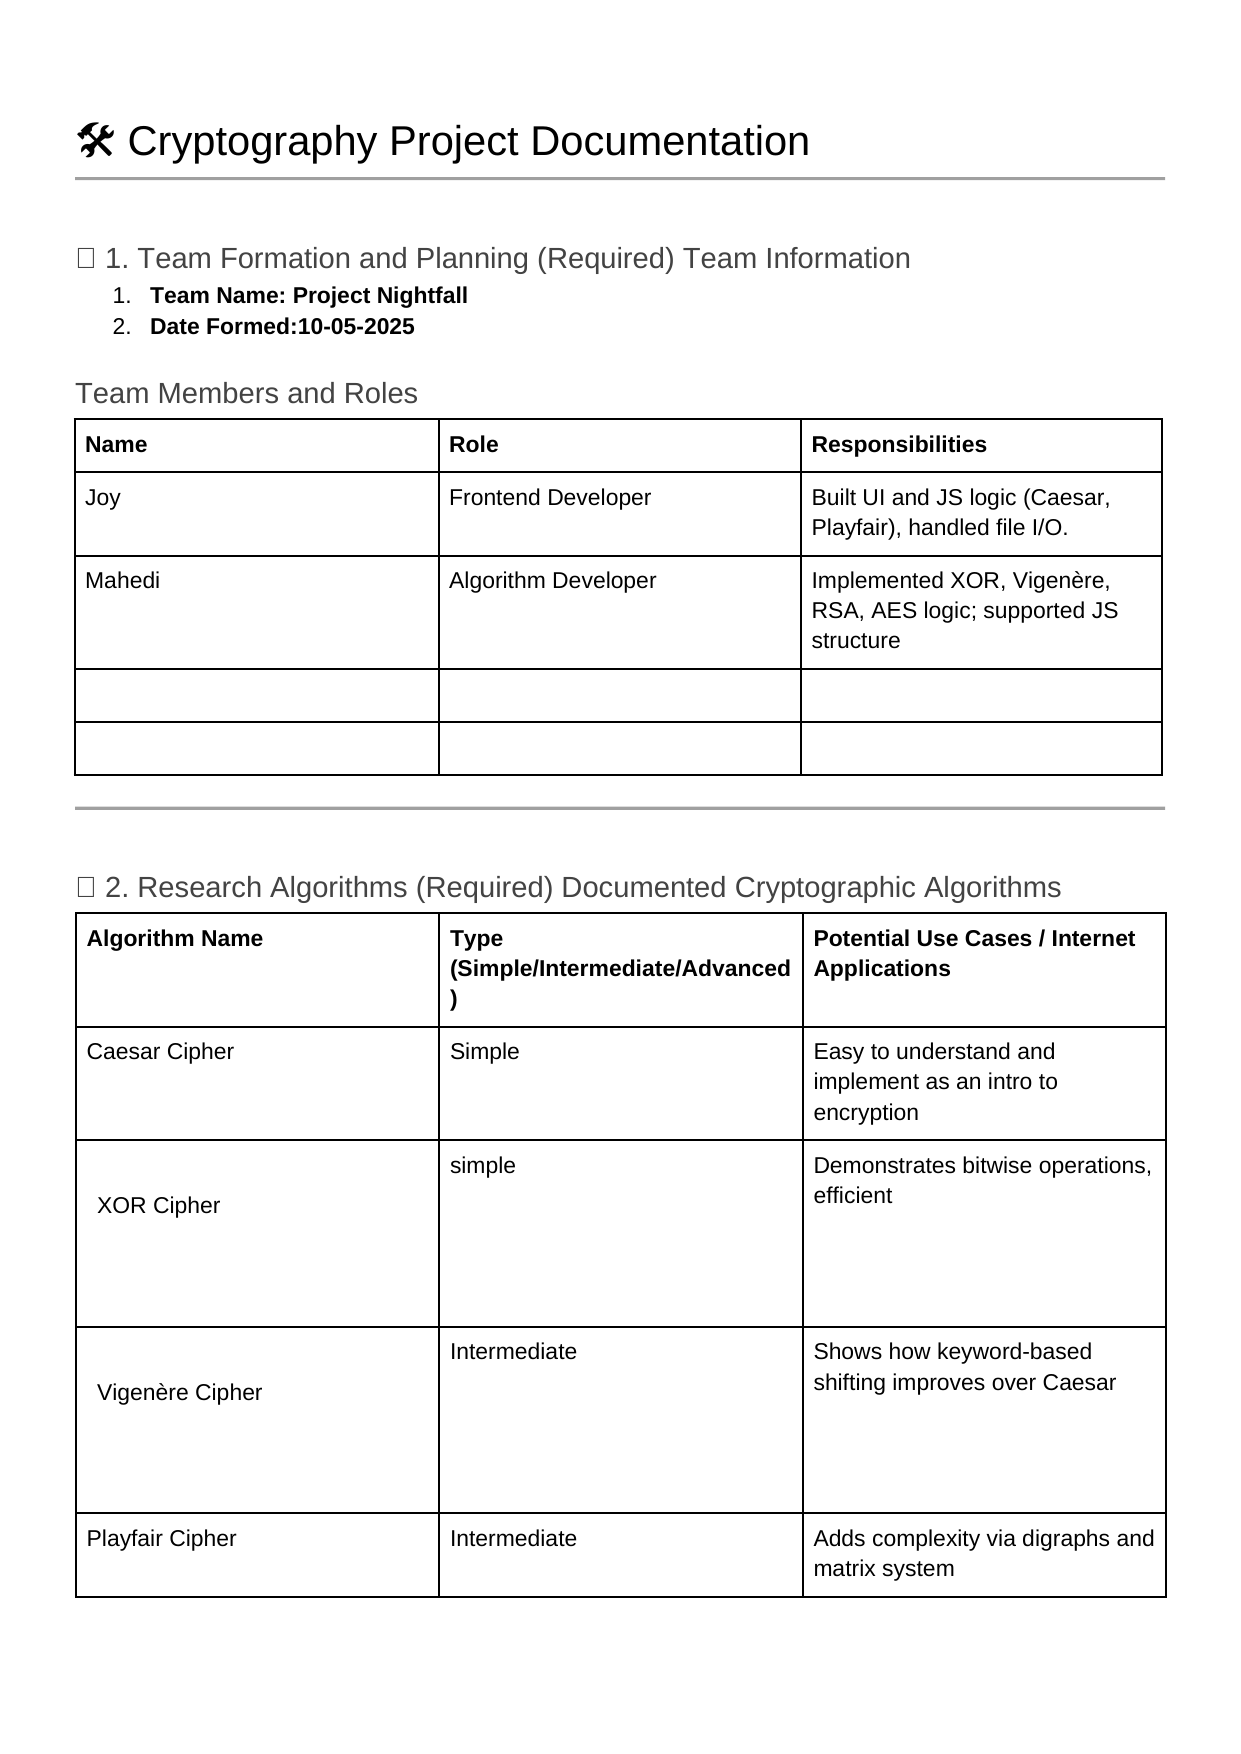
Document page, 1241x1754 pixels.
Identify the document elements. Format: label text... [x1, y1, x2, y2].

table_cell Implemented XOR, Vigenère, RSA, AES logic; supported JS structure [802, 557, 1161, 668]
table_cell Caesar Cipher [77, 1028, 438, 1139]
table_cell Joy [76, 473, 438, 554]
subtitle 🛠️ Cryptography Project Documentation [75, 117, 1165, 164]
table_cell Shows how keyword-based shifting improves over Caesar [804, 1328, 1165, 1512]
subtitle Team Members and Roles [75, 376, 1165, 410]
table_cell Adds complexity via digraphs and matrix system [804, 1514, 1165, 1596]
table_cell Playfair Cipher [77, 1514, 438, 1596]
table_cell simple [440, 1141, 802, 1326]
table_cell [77, 1141, 438, 1326]
table_cell Frontend Developer [440, 473, 800, 554]
table_header Potential Use Cases / Internet Applications [804, 914, 1165, 1026]
list Date Formed:10-05-2025 [112, 313, 1165, 339]
table_cell Mahedi [76, 557, 438, 668]
table_cell Easy to understand and implement as an intro to encryption [804, 1028, 1165, 1139]
table_header Responsibilities [802, 420, 1161, 471]
table_cell Simple [440, 1028, 802, 1139]
table_cell [76, 723, 438, 774]
table_cell Intermediate [440, 1328, 802, 1512]
table_header Type (Simple/Intermediate/Advanced) [440, 914, 802, 1026]
subtitle 📌 1. Team Formation and Planning (Required) Team Information [75, 241, 1165, 274]
table_cell [802, 723, 1161, 774]
subtitle 📌 2. Research Algorithms (Required) Documented Cryptographic Algorithms [75, 870, 1165, 904]
table_cell [440, 723, 800, 774]
table_header Algorithm Name [77, 914, 438, 1026]
table_cell Demonstrates bitwise operations, efficient [804, 1141, 1165, 1326]
table_cell [802, 670, 1161, 721]
table_cell [76, 670, 438, 721]
table_cell [77, 1328, 438, 1512]
table_header Name [76, 420, 438, 471]
table_cell Intermediate [440, 1514, 802, 1596]
table_cell Built UI and JS logic (Caesar, Playfair), handled file I/O. [802, 473, 1161, 554]
table_cell Algorithm Developer [440, 557, 800, 668]
table_cell [440, 670, 800, 721]
list Team Name: Project Nightfall [112, 282, 1165, 309]
table_header Role [440, 420, 800, 471]
